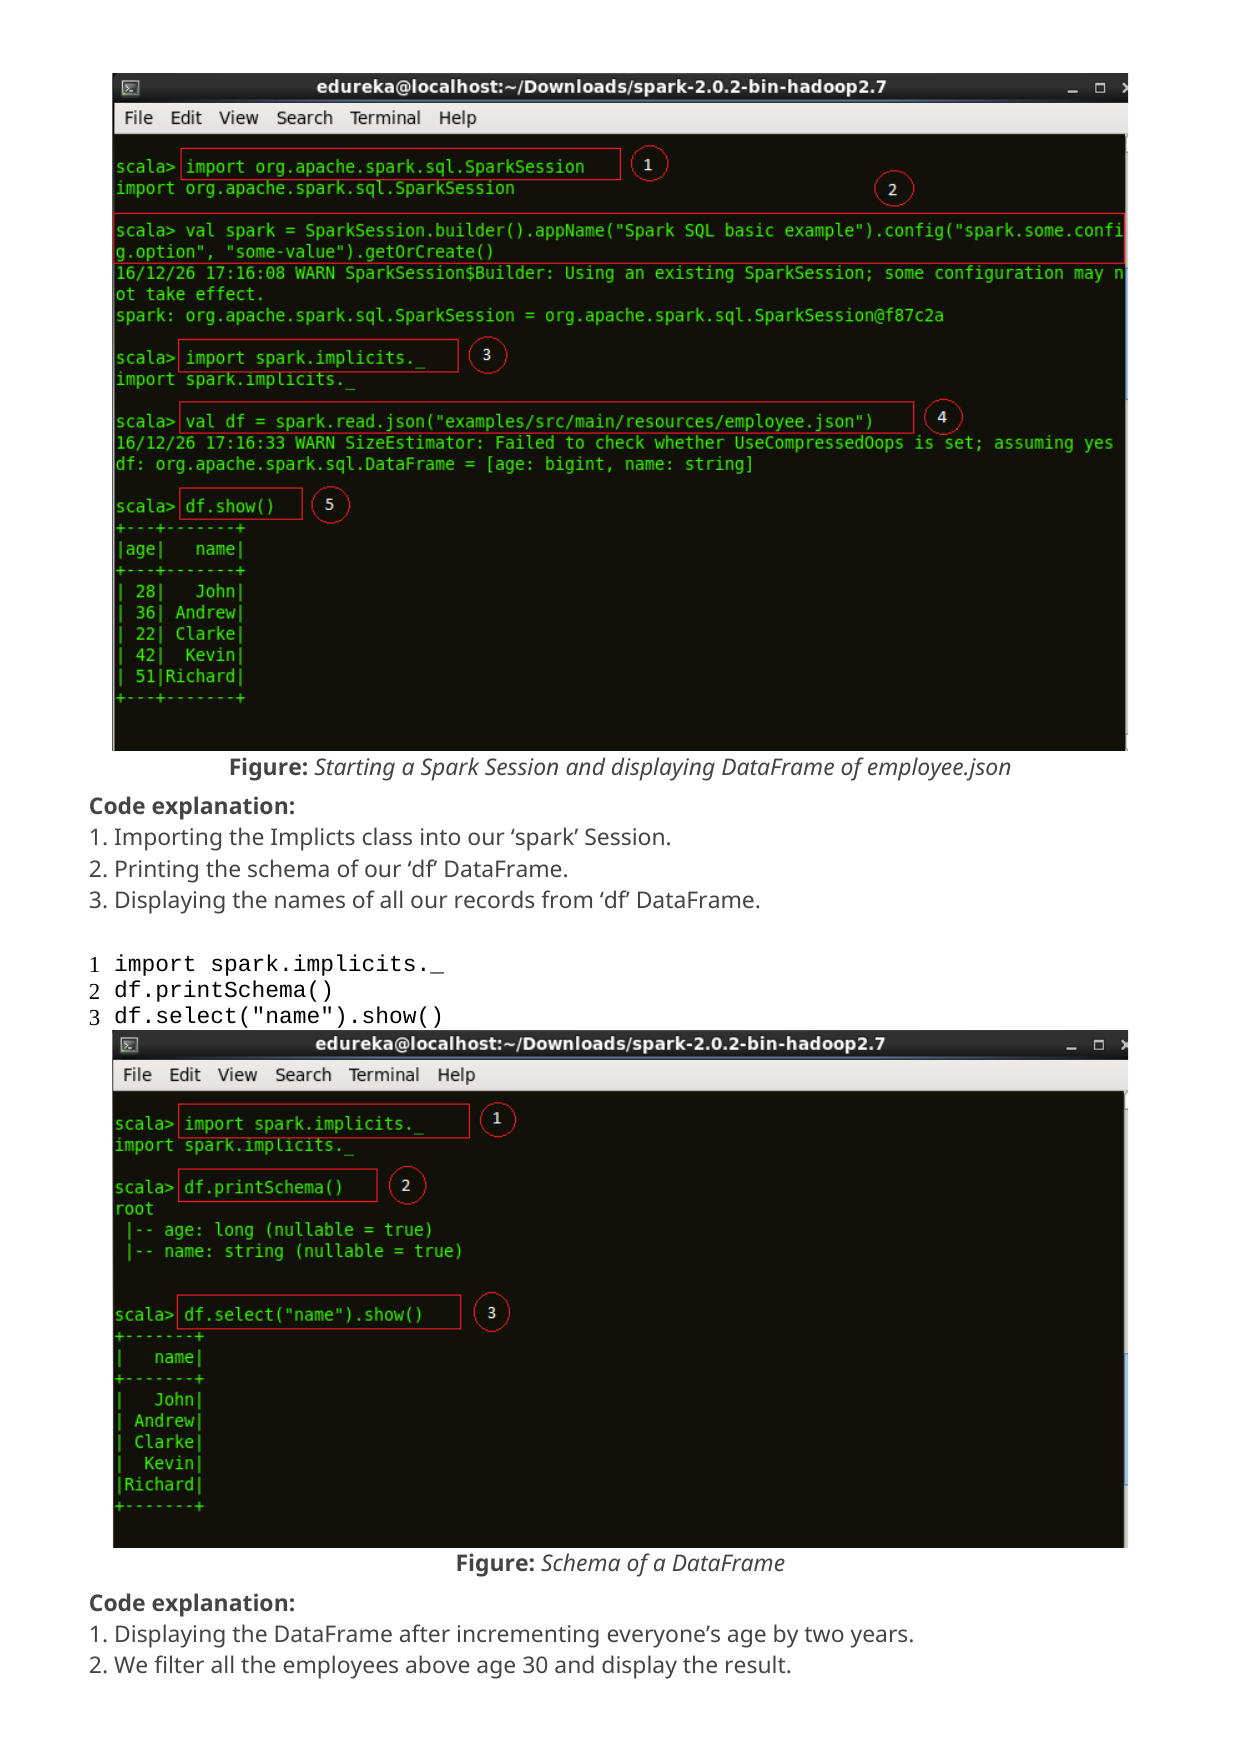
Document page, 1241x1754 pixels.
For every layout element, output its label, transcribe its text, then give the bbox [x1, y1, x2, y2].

text Code explanation: 1. Displaying the DataFrame after incrementing everyone’s age by two years. 2. We filter all the employees above age 30 and display the result. [89, 1587, 1152, 1681]
picture [112, 1030, 1129, 1548]
table_header import spark.implicits._ df.printSchema() df.select("name").show() [114, 951, 839, 1030]
text Code explanation: 1. Importing the Implicts class into our ‘spark’ Session. 2. Printing the schema of our ‘df’ DataFrame. 3. Displaying the names of all our records from ‘df’ DataFrame. [89, 790, 1152, 943]
picture [112, 73, 1129, 751]
table_header 1 2 3 [89, 951, 114, 1031]
